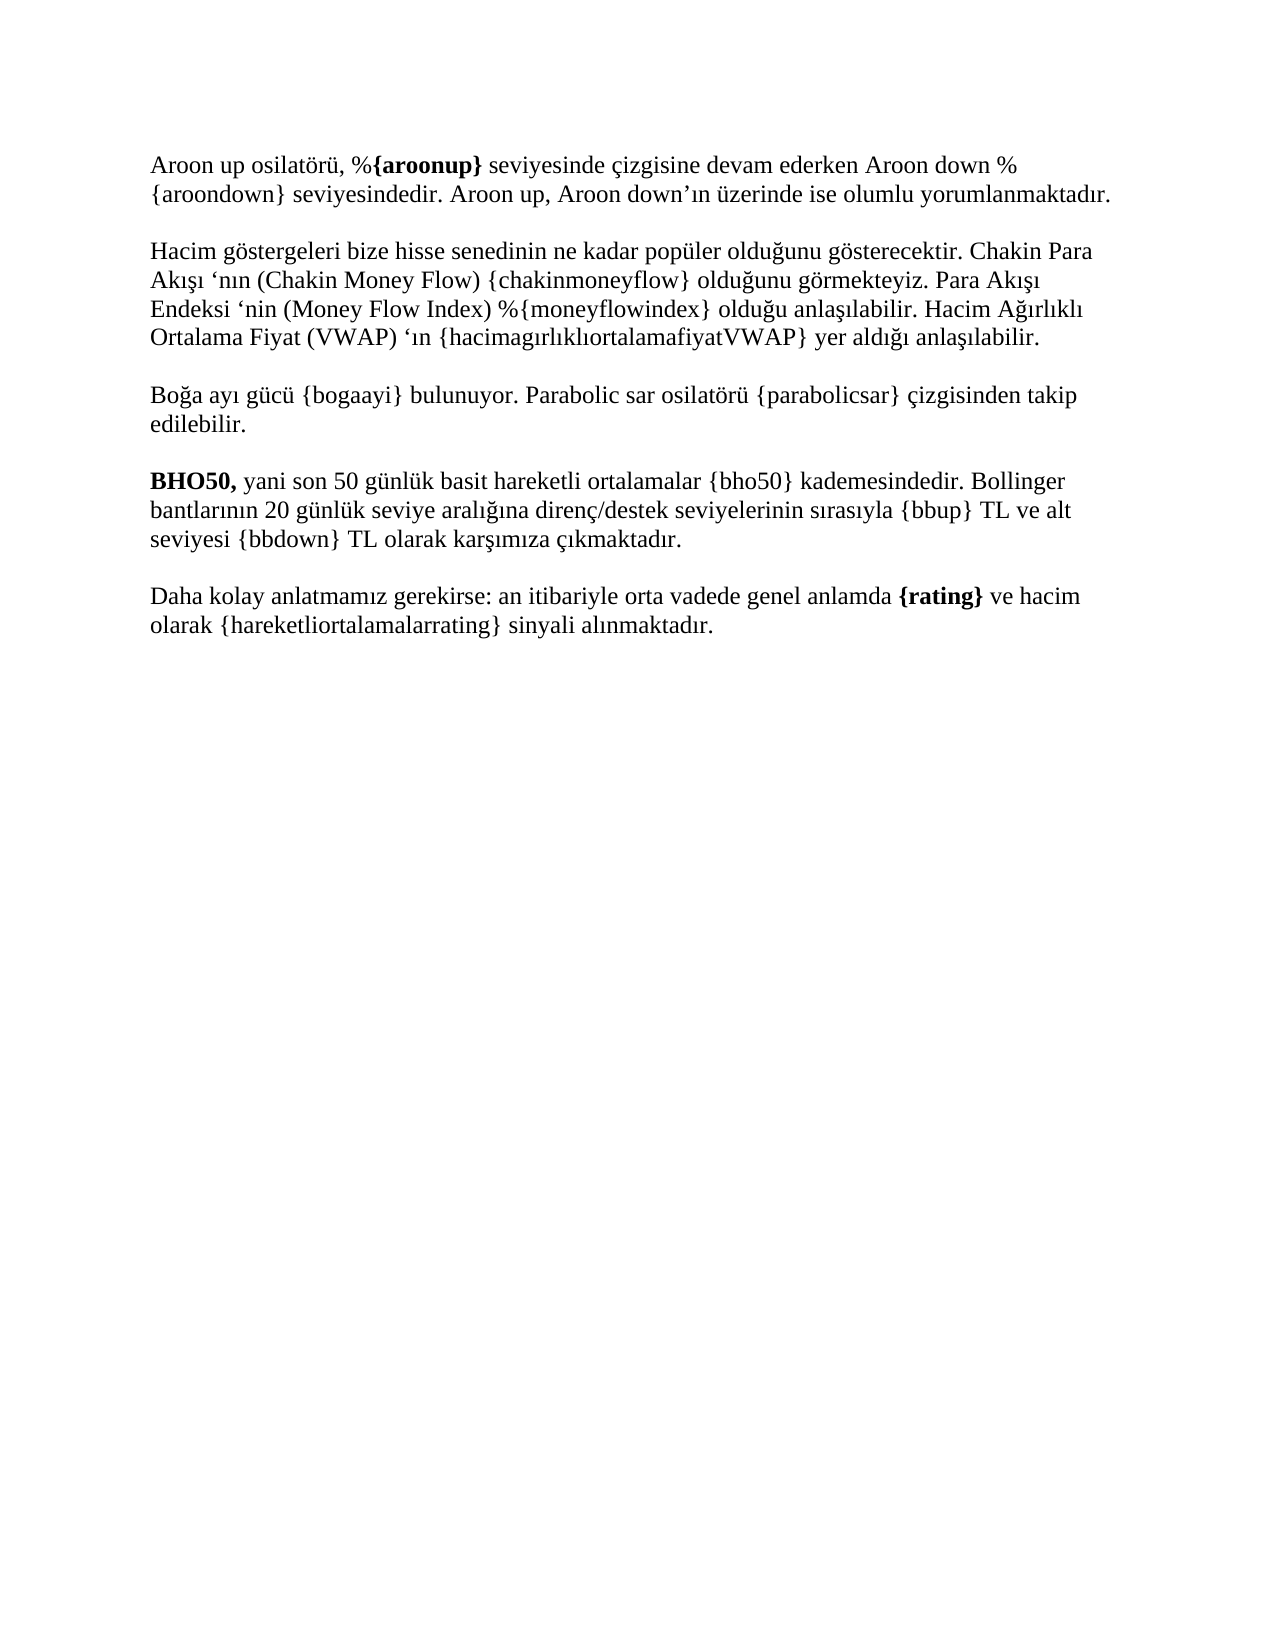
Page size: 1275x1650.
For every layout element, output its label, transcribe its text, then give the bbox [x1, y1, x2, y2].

text Daha kolay anlatmamız gerekirse: an itibariyle orta vadede genel anlamda {rating} ve hacim olarak {hareketliortalamalarrating} sinyali alınmaktadır. [150, 581, 1125, 639]
text Boğa ayı gücü {bogaayi} bulunuyor. Parabolic sar osilatörü {parabolicsar} çizgisinden takip edilebilir. [150, 380, 1125, 437]
text Hacim göstergeleri bize hisse senedinin ne kadar popüler olduğunu gösterecektir. Chakin Para Akışı ‘nın (Chakin Money Flow) {chakinmoneyflow} olduğunu görmekteyiz. Para Akışı Endeksi ‘nin (Money Flow Index) %{moneyflowindex} olduğu anlaşılabilir. Hacim Ağırlıklı Ortalama Fiyat (VWAP) ‘ın {hacimagırlıklıortalamafiyatVWAP} yer aldığı anlaşılabilir. [150, 236, 1125, 351]
text Aroon up osilatörü, %{aroonup} seviyesinde çizgisine devam ederken Aroon down %{aroondown} seviyesindedir. Aroon up, Aroon down’ın üzerinde ise olumlu yorumlanmaktadır. [150, 150, 1125, 207]
text BHO50, yani son 50 günlük basit hareketli ortalamalar {bho50} kademesindedir. Bollinger bantlarının 20 günlük seviye aralığına direnç/destek seviyelerinin sırasıyla {bbup} TL ve alt seviyesi {bbdown} TL olarak karşımıza çıkmaktadır. [150, 466, 1125, 552]
